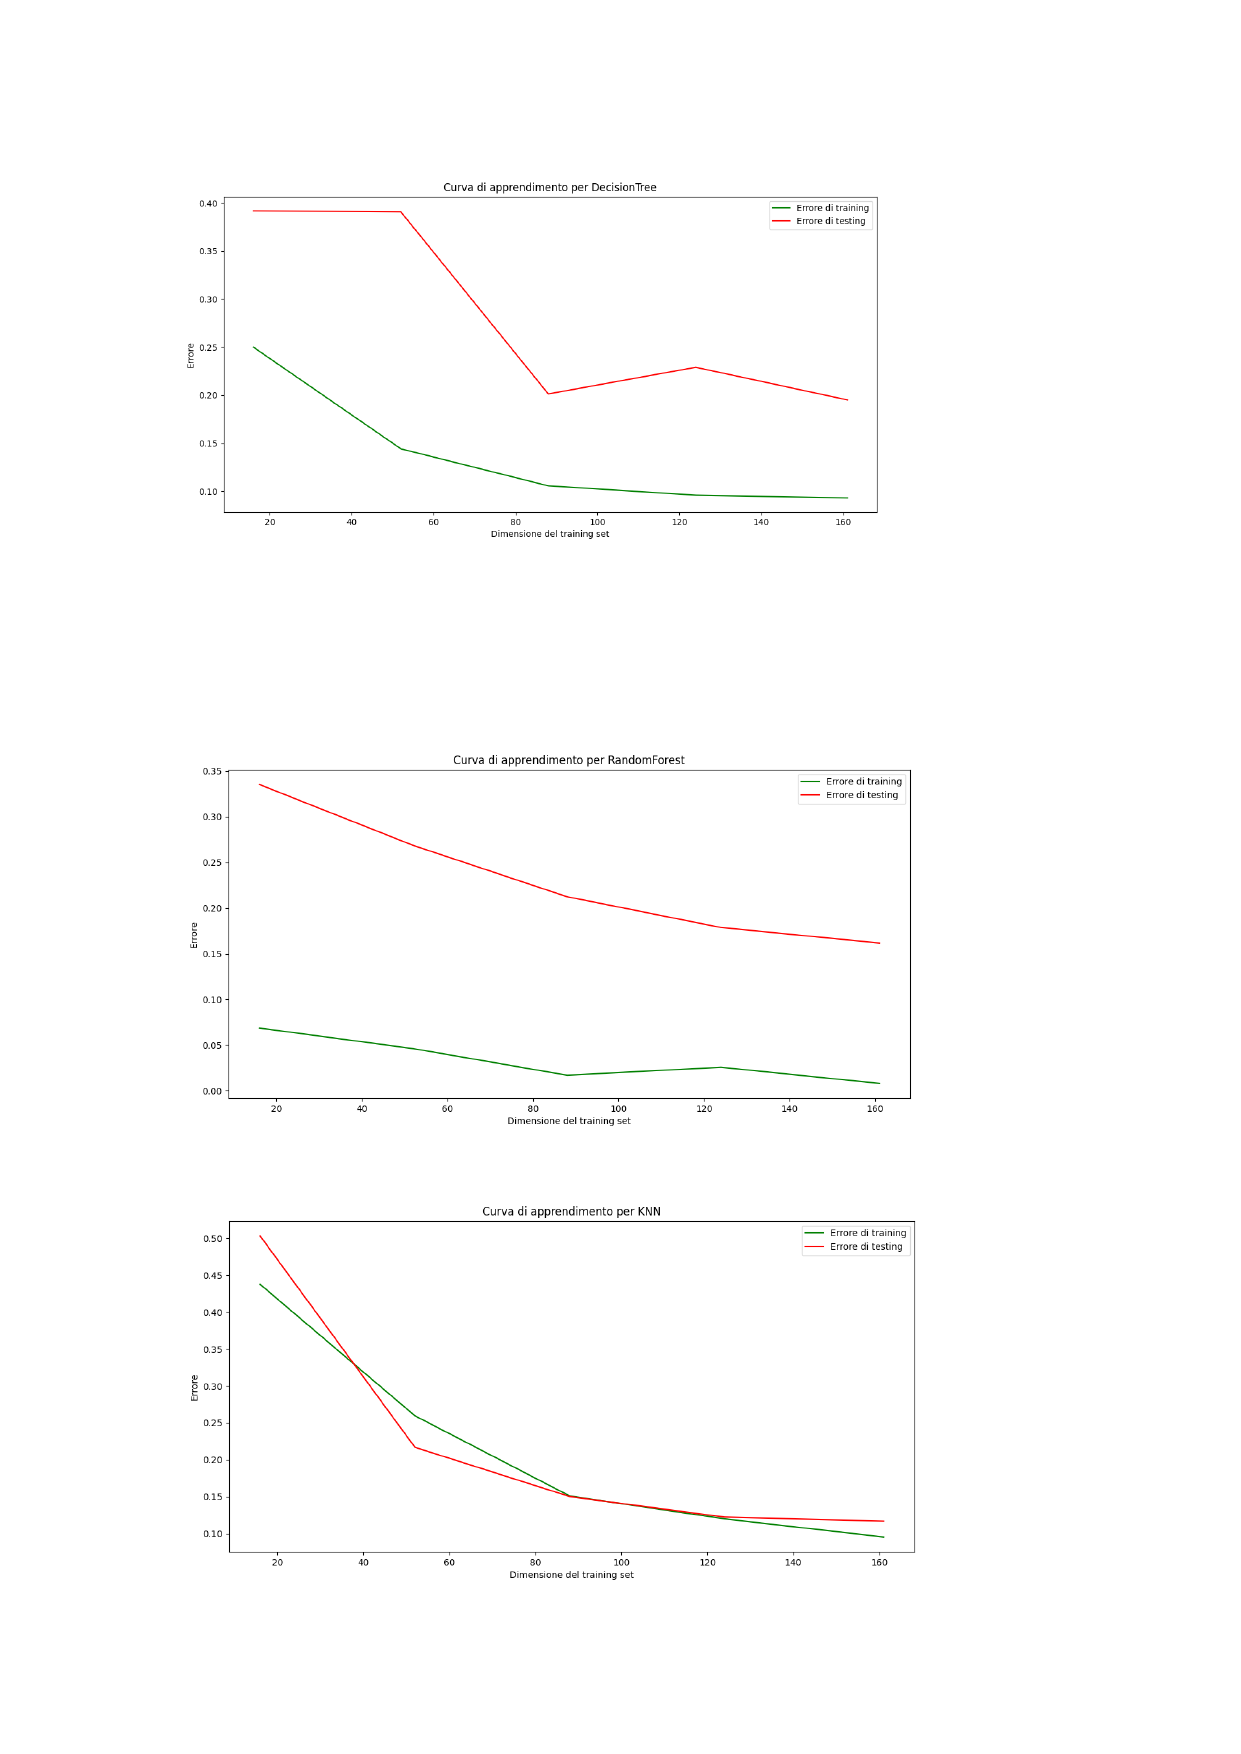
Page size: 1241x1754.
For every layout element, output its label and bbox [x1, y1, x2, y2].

picture [118, 1169, 1003, 1599]
picture [118, 718, 998, 1145]
picture [118, 147, 961, 557]
